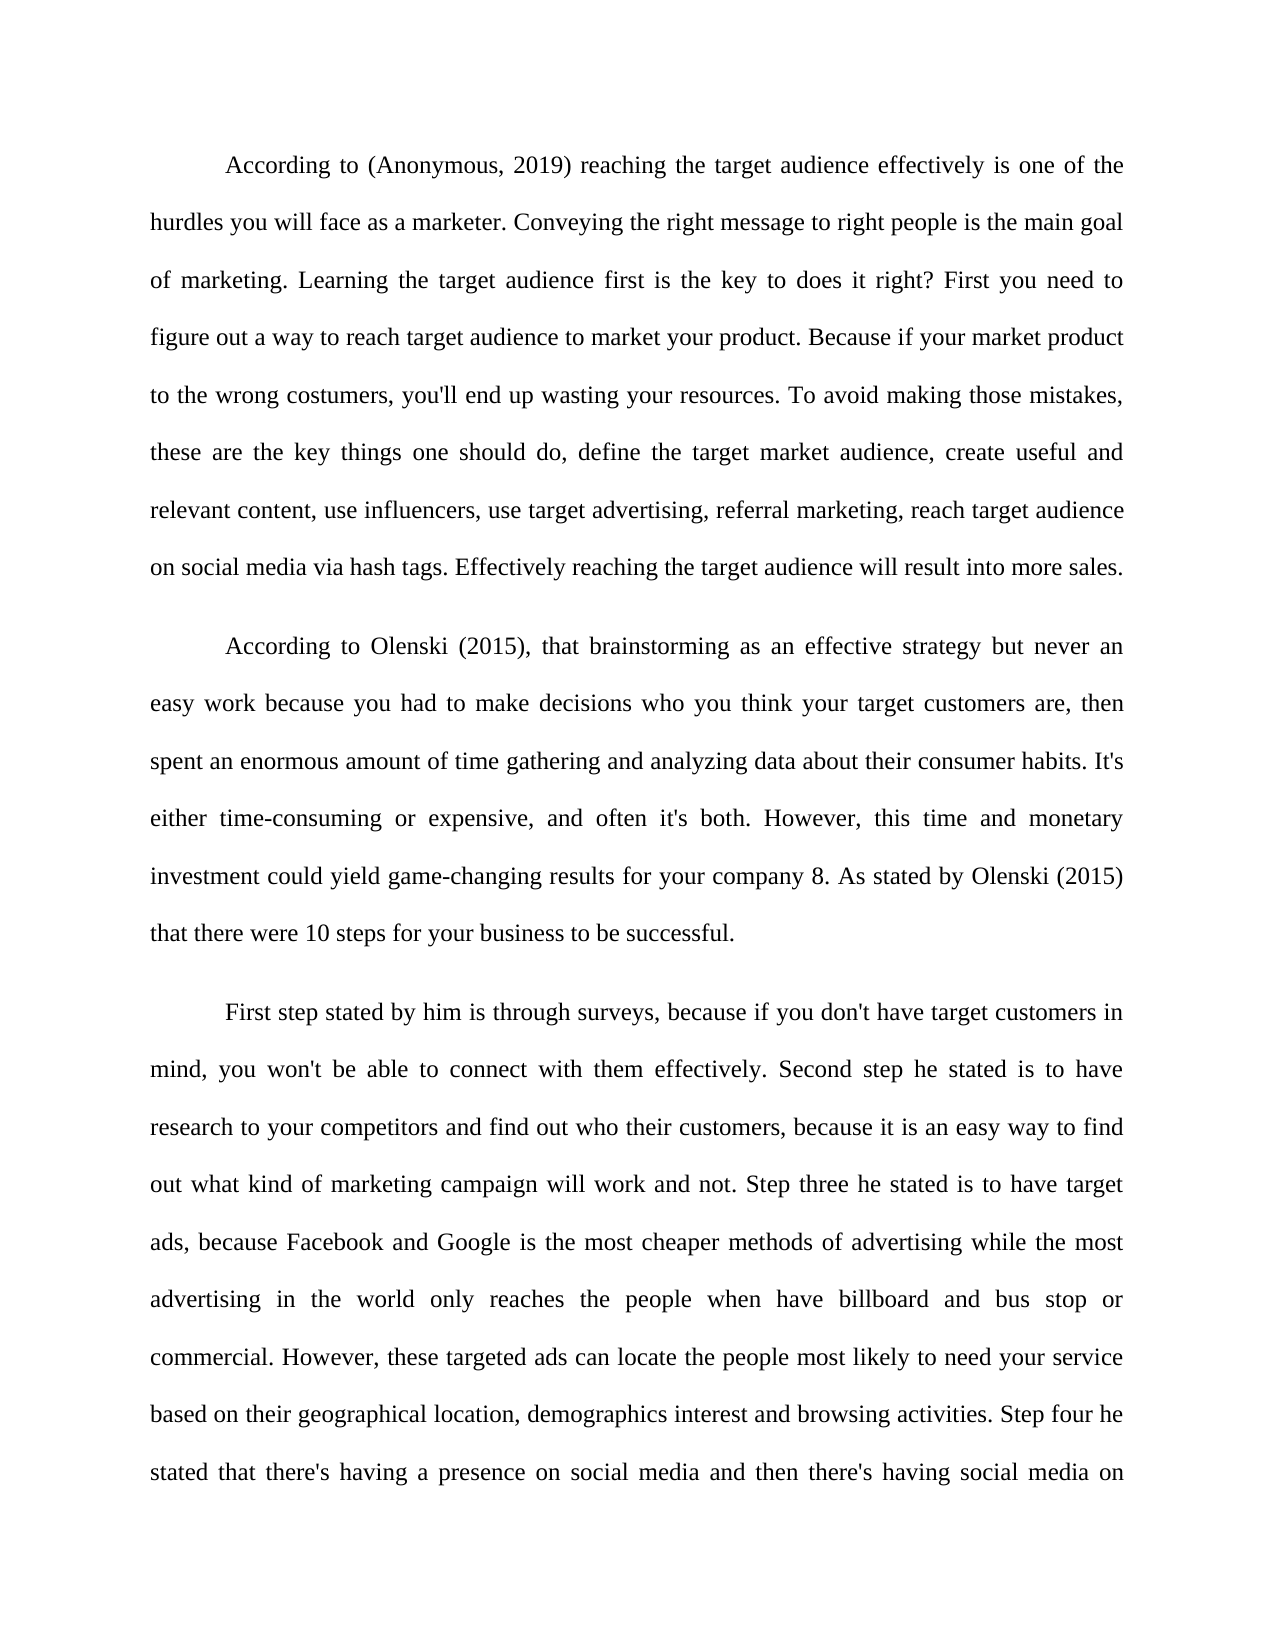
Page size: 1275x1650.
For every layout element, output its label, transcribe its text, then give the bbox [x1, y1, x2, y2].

text According to (Anonymous, 2019) reaching the target audience effectively is one of the hurdles you will face as a marketer. Conveying the right message to right people is the main goal of marketing. Learning the target audience first is the key to does it right? First you need to figure out a way to reach target audience to market your product. Because if your market product to the wrong costumers, you'll end up wasting your resources. To avoid making those mistakes, these are the key things one should do, define the target market audience, create useful and relevant content, use influencers, use target advertising, referral marketing, reach target audience on social media via hash tags. Effectively reaching the target audience will result into more sales. [150, 150, 1125, 581]
text According to Olenski (2015), that brainstorming as an effective strategy but never an easy work because you had to make decisions who you think your target customers are, then spent an enormous amount of time gathering and analyzing data about their consumer habits. It's either time-consuming or expensive, and often it's both. However, this time and monetary investment could yield game-changing results for your company 8. As stated by Olenski (2015) that there were 10 steps for your business to be successful. [150, 631, 1125, 947]
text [150, 997, 1125, 1485]
